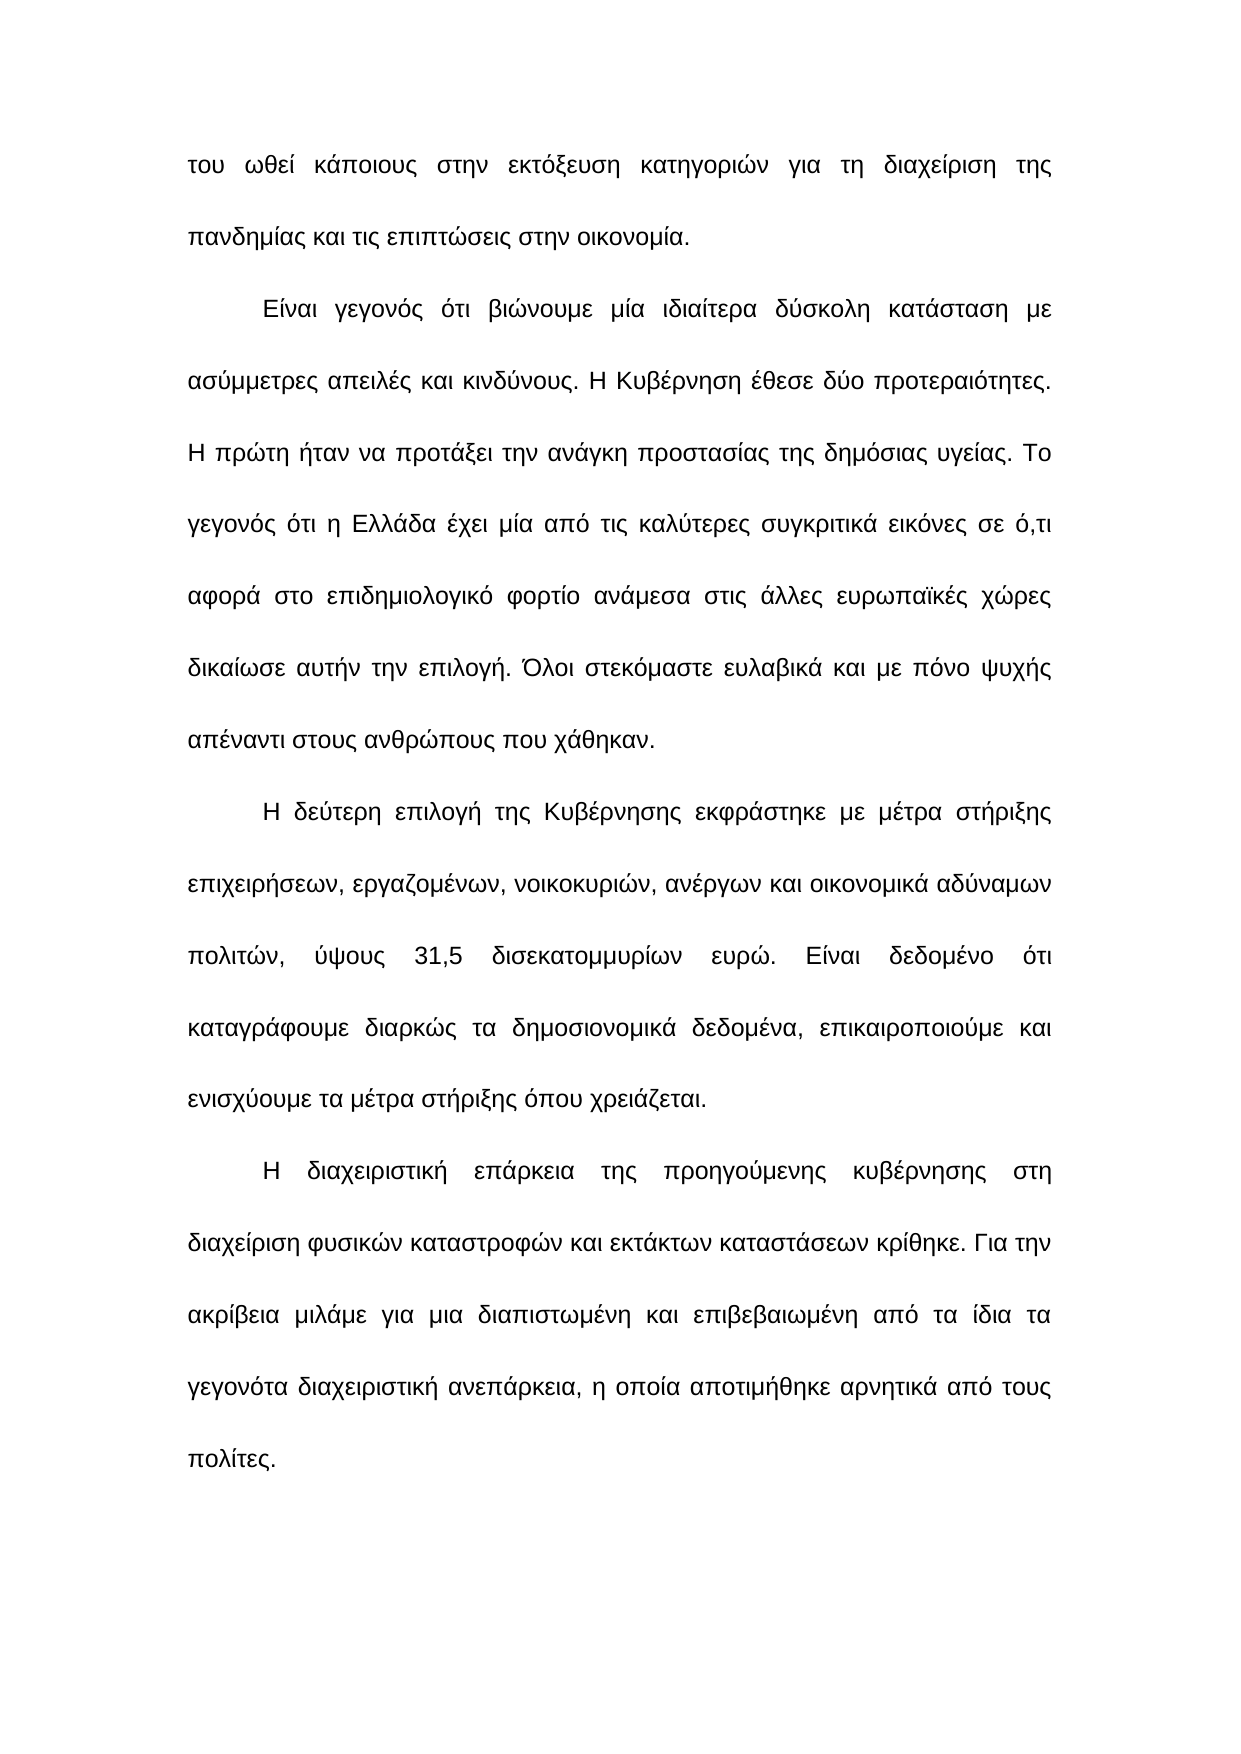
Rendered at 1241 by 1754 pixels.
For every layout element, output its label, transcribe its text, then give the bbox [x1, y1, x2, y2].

text Η δεύτερη επιλογή της Κυβέρνησης εκφράστηκε με μέτρα στήριξης επιχειρήσεων, εργαζομένων, νοικοκυριών, ανέργων και οικονομικά αδύναμων πολιτών, ύψους 31,5 δισεκατομμυρίων ευρώ. Είναι δεδομένο ότι καταγράφουμε διαρκώς τα δημοσιονομικά δεδομένα, επικαιροποιούμε και ενισχύουμε τα μέτρα στήριξης όπου χρειάζεται. [187, 797, 1053, 1113]
text Η διαχειριστική επάρκεια της προηγούμενης κυβέρνησης στη διαχείριση φυσικών καταστροφών και εκτάκτων καταστάσεων κρίθηκε. Για την ακρίβεια μιλάμε για μια διαπιστωμένη και επιβεβαιωμένη από τα ίδια τα γεγονότα διαχειριστική ανεπάρκεια, η οποία αποτιμήθηκε αρνητικά από τους πολίτες. [187, 1156, 1053, 1472]
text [187, 150, 1053, 251]
text Είναι γεγονός ότι βιώνουμε μία ιδιαίτερα δύσκολη κατάσταση με ασύμμετρες απειλές και κινδύνους. Η Κυβέρνηση έθεσε δύο προτεραιότητες. Η πρώτη ήταν να προτάξει την ανάγκη προστασίας της δημόσιας υγείας. Το γεγονός ότι η Ελλάδα έχει μία από τις καλύτερες συγκριτικά εικόνες σε ό,τι αφορά στο επιδημιολογικό φορτίο ανάμεσα στις άλλες ευρωπαϊκές χώρες δικαίωσε αυτήν την επιλογή. Όλοι στεκόμαστε ευλαβικά και με πόνο ψυχής απέναντι στους ανθρώπους που χάθηκαν. [187, 294, 1053, 754]
